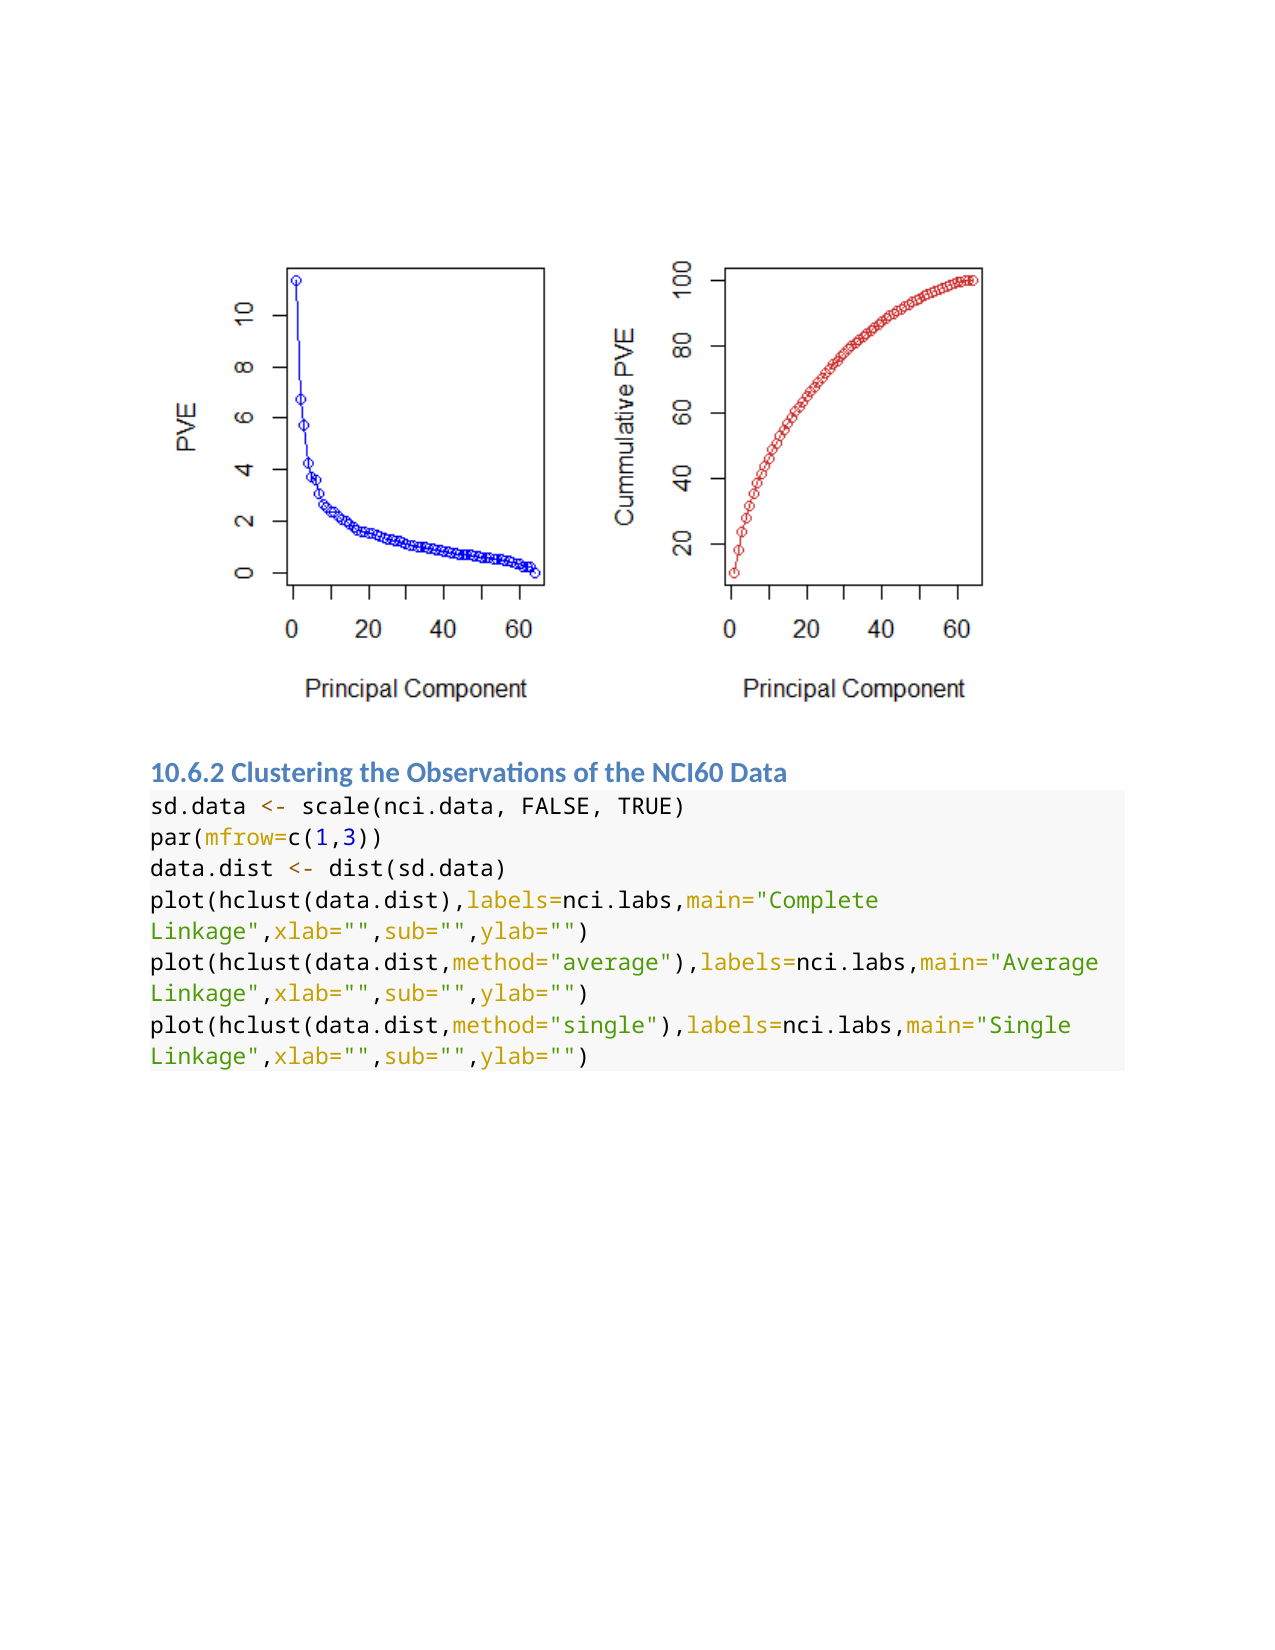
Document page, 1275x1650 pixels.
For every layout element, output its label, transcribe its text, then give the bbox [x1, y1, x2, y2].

picture [168, 150, 1044, 734]
text sd.data <- scale(nci.data, FALSE, TRUE) par(mfrow=c(1,3)) data.dist <- dist(sd.data) plot(hclust(data.dist),labels=nci.labs,main="Complete Linkage",xlab="",sub="",ylab="") plot(hclust(data.dist,method="average"),labels=nci.labs,main="Average Linkage",xlab="",sub="",ylab="") plot(hclust(data.dist,method="single"),labels=nci.labs,main="Single Linkage",xlab="",sub="",ylab="") [150, 790, 1125, 1071]
subtitle 10.6.2 Clustering the Observations of the NCI60 Data [150, 754, 1125, 790]
